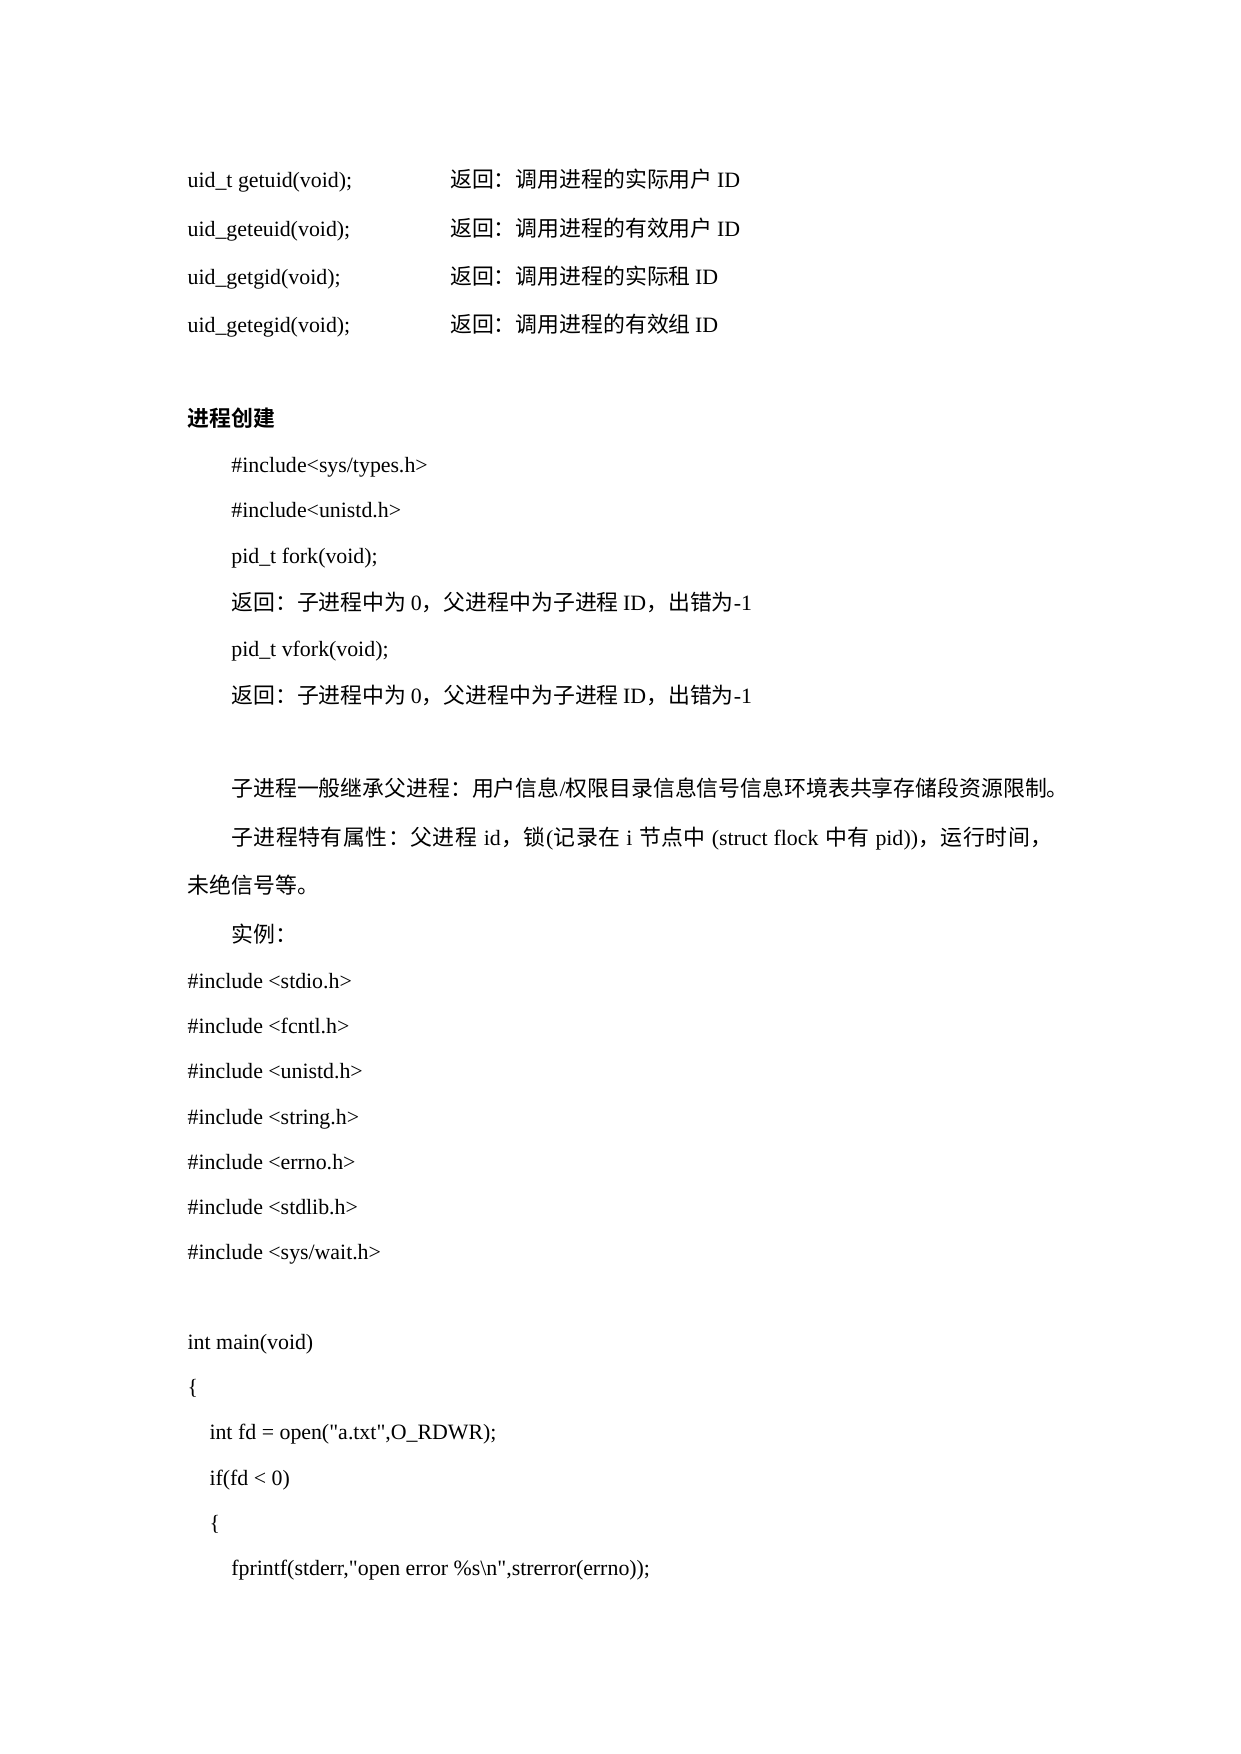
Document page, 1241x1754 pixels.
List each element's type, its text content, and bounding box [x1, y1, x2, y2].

text if(fd < 0) [187, 1461, 1053, 1493]
text pid_t fork(void); [187, 539, 1053, 571]
text uid_t getuid(void); 返回：调用进程的实际用户ID [187, 162, 1053, 194]
text uid_getegid(void); 返回：调用进程的有效组ID [187, 307, 1053, 339]
text pid_t vfork(void); [187, 632, 1053, 665]
text #include <errno.h> [187, 1145, 1053, 1178]
text 子进程一般继承父进程：用户信息/权限目录信息信号信息环境表共享存储段资源限制。 [187, 771, 1053, 803]
text 返回：子进程中为0，父进程中为子进程ID，出错为-1 [187, 584, 1053, 617]
text fprintf(stderr,"open error %s\n",strerror(errno)); [187, 1551, 1053, 1583]
text #include <string.h> [187, 1100, 1053, 1132]
text { [187, 1506, 1053, 1538]
text #include <sys/wait.h> [187, 1235, 1053, 1268]
text int fd = open("a.txt",O_RDWR); [187, 1416, 1053, 1448]
text #include<unistd.h> [187, 494, 1053, 526]
text #include <unistd.h> [187, 1055, 1053, 1087]
text uid_geteuid(void); 返回：调用进程的有效用户ID [187, 210, 1053, 243]
text uid_getgid(void); 返回：调用进程的实际租ID [187, 259, 1053, 291]
text 子进程特有属性：父进程 id，锁(记录在 i 节点中 (struct flock 中有 pid))，运行时间，未绝信号等。 [187, 819, 1053, 901]
text 返回：子进程中为0，父进程中为子进程ID，出错为-1 [187, 677, 1053, 710]
text #include <stdlib.h> [187, 1190, 1053, 1223]
text #include <stdio.h> [187, 965, 1053, 997]
text #include <fcntl.h> [187, 1010, 1053, 1042]
text #include<sys/types.h> [187, 449, 1053, 481]
text int main(void) [187, 1326, 1053, 1358]
subtitle 进程创建 [187, 400, 1053, 433]
text 实例： [187, 916, 1053, 949]
text { [187, 1371, 1053, 1403]
